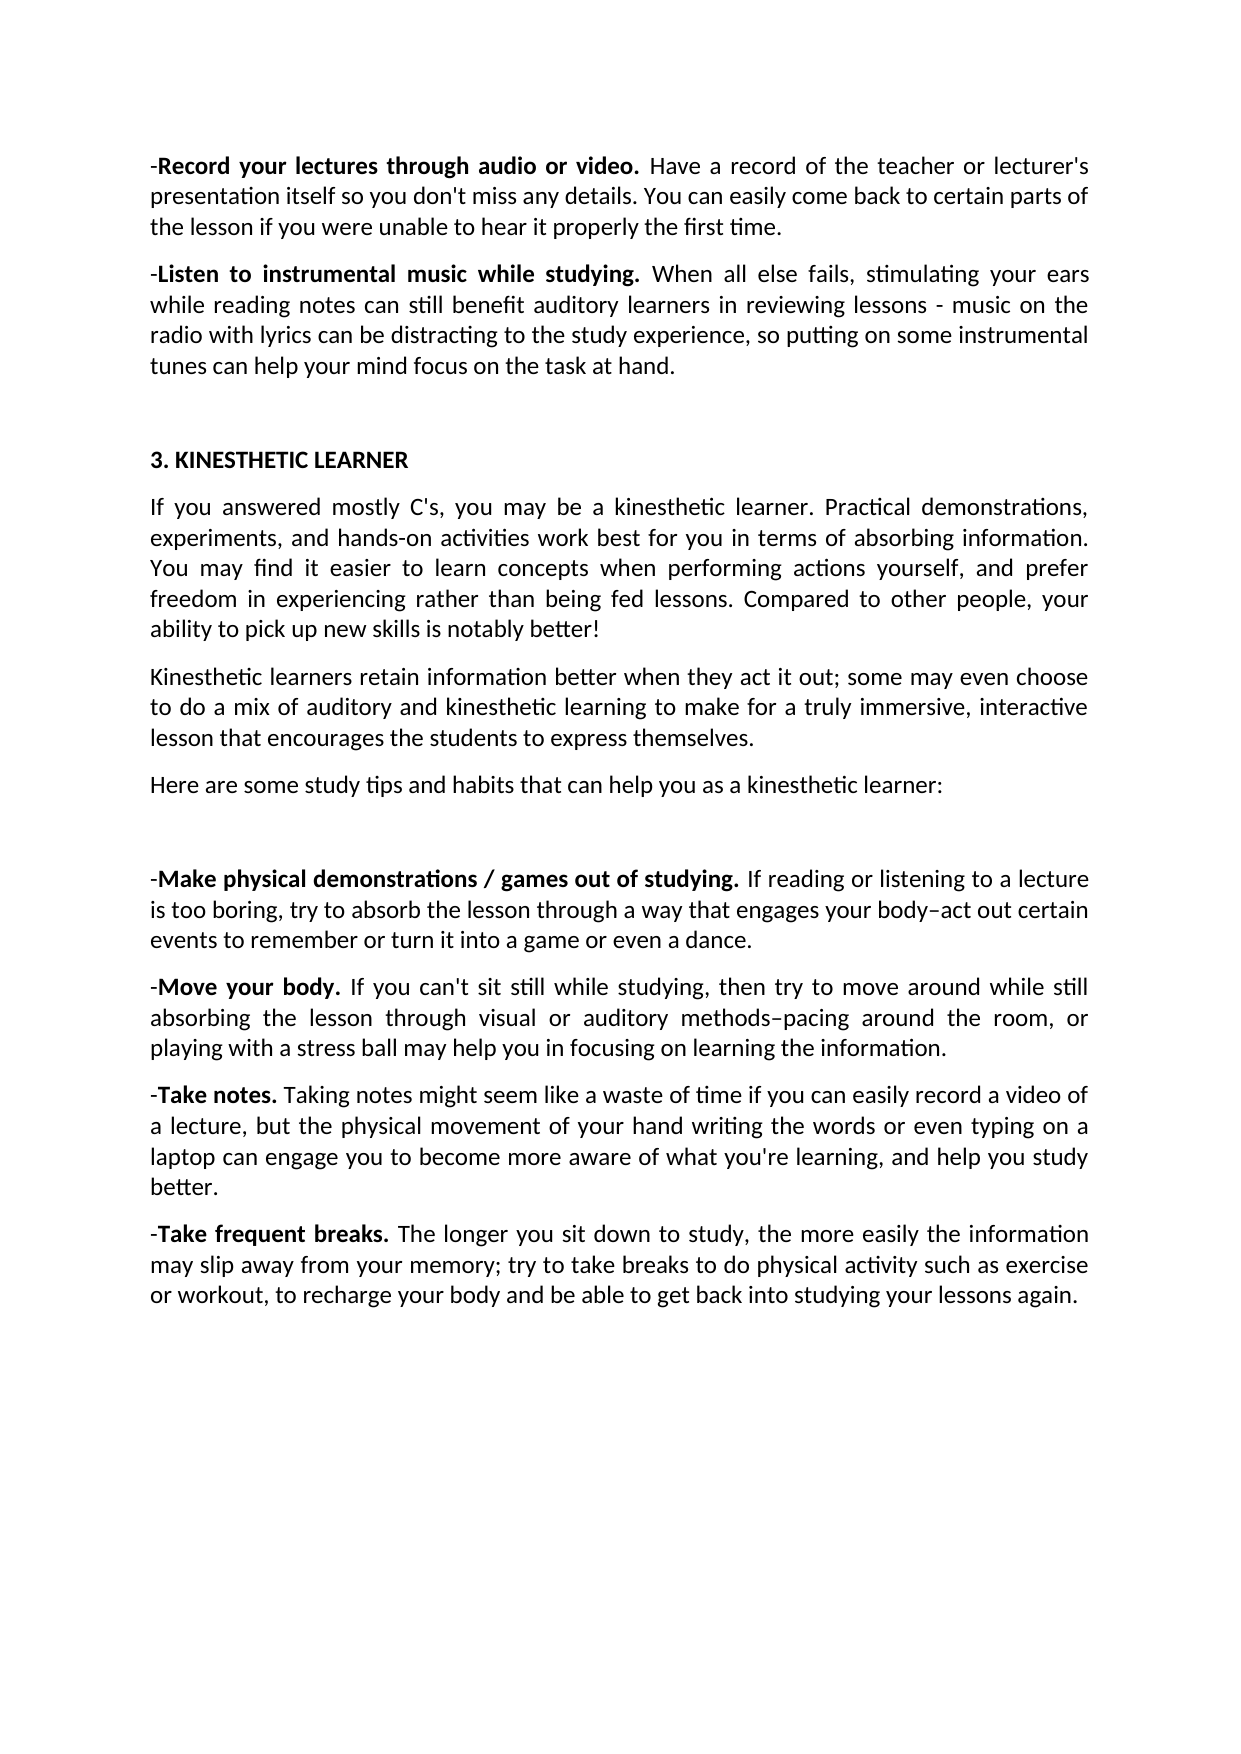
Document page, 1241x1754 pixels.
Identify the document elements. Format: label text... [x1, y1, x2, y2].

text -Make physical demonstrations / games out of studying. If reading or listening to a lecture is too boring, try to absorb the lesson through a way that engages your body–act out certain events to remember or turn it into a game or even a dance. [150, 863, 1090, 955]
text -Take frequent breaks. The longer you sit down to study, the more easily the information may slip away from your memory; try to take breaks to do physical activity such as exercise or workout, to recharge your body and be able to get back into studying your lessons again. [150, 1218, 1090, 1310]
text -Take notes. Taking notes might seem like a waste of time if you can easily record a video of a lecture, but the physical movement of your hand writing the words or even typing on a laptop can engage you to become more aware of what you're learning, and help you study better. [150, 1080, 1090, 1202]
text -Listen to instrumental music while studying. When all else fails, stimulating your ears while reading notes can still benefit auditory learners in reviewing lessons - music on the radio with lyrics can be distracting to the study experience, so putting on some instrumental tunes can help your mind focus on the task at hand. [150, 258, 1090, 380]
text -Record your lectures through audio or video. Have a record of the teacher or lecturer's presentation itself so you don't miss any details. You can easily come back to certain parts of the lesson if you were unable to hear it properly the first time. [150, 150, 1090, 242]
text Kinesthetic learners retain information better when they act it out; some may even choose to do a mix of auditory and kinesthetic learning to make for a truly immersive, interactive lesson that encourages the students to express themselves. [150, 661, 1090, 752]
text Here are some study tips and habits that can help you as a kinesthetic learner: [150, 769, 1090, 799]
text -Move your body. If you can't sit still while studying, then try to move around while still absorbing the lesson through visual or auditory methods–pacing around the room, or playing with a stress ball may help you in focusing on learning the information. [150, 971, 1090, 1063]
text 3. KINESTHETIC LEARNER [150, 444, 1090, 475]
text If you answered mostly C's, you may be a kinesthetic learner. Practical demonstrations, experiments, and hands-on activities work best for you in terms of absorbing information. You may find it easier to learn concepts when performing actions yourself, and prefer freedom in experiencing rather than being fed lessons. Compared to other people, your ability to pick up new skills is notably better! [150, 491, 1090, 644]
